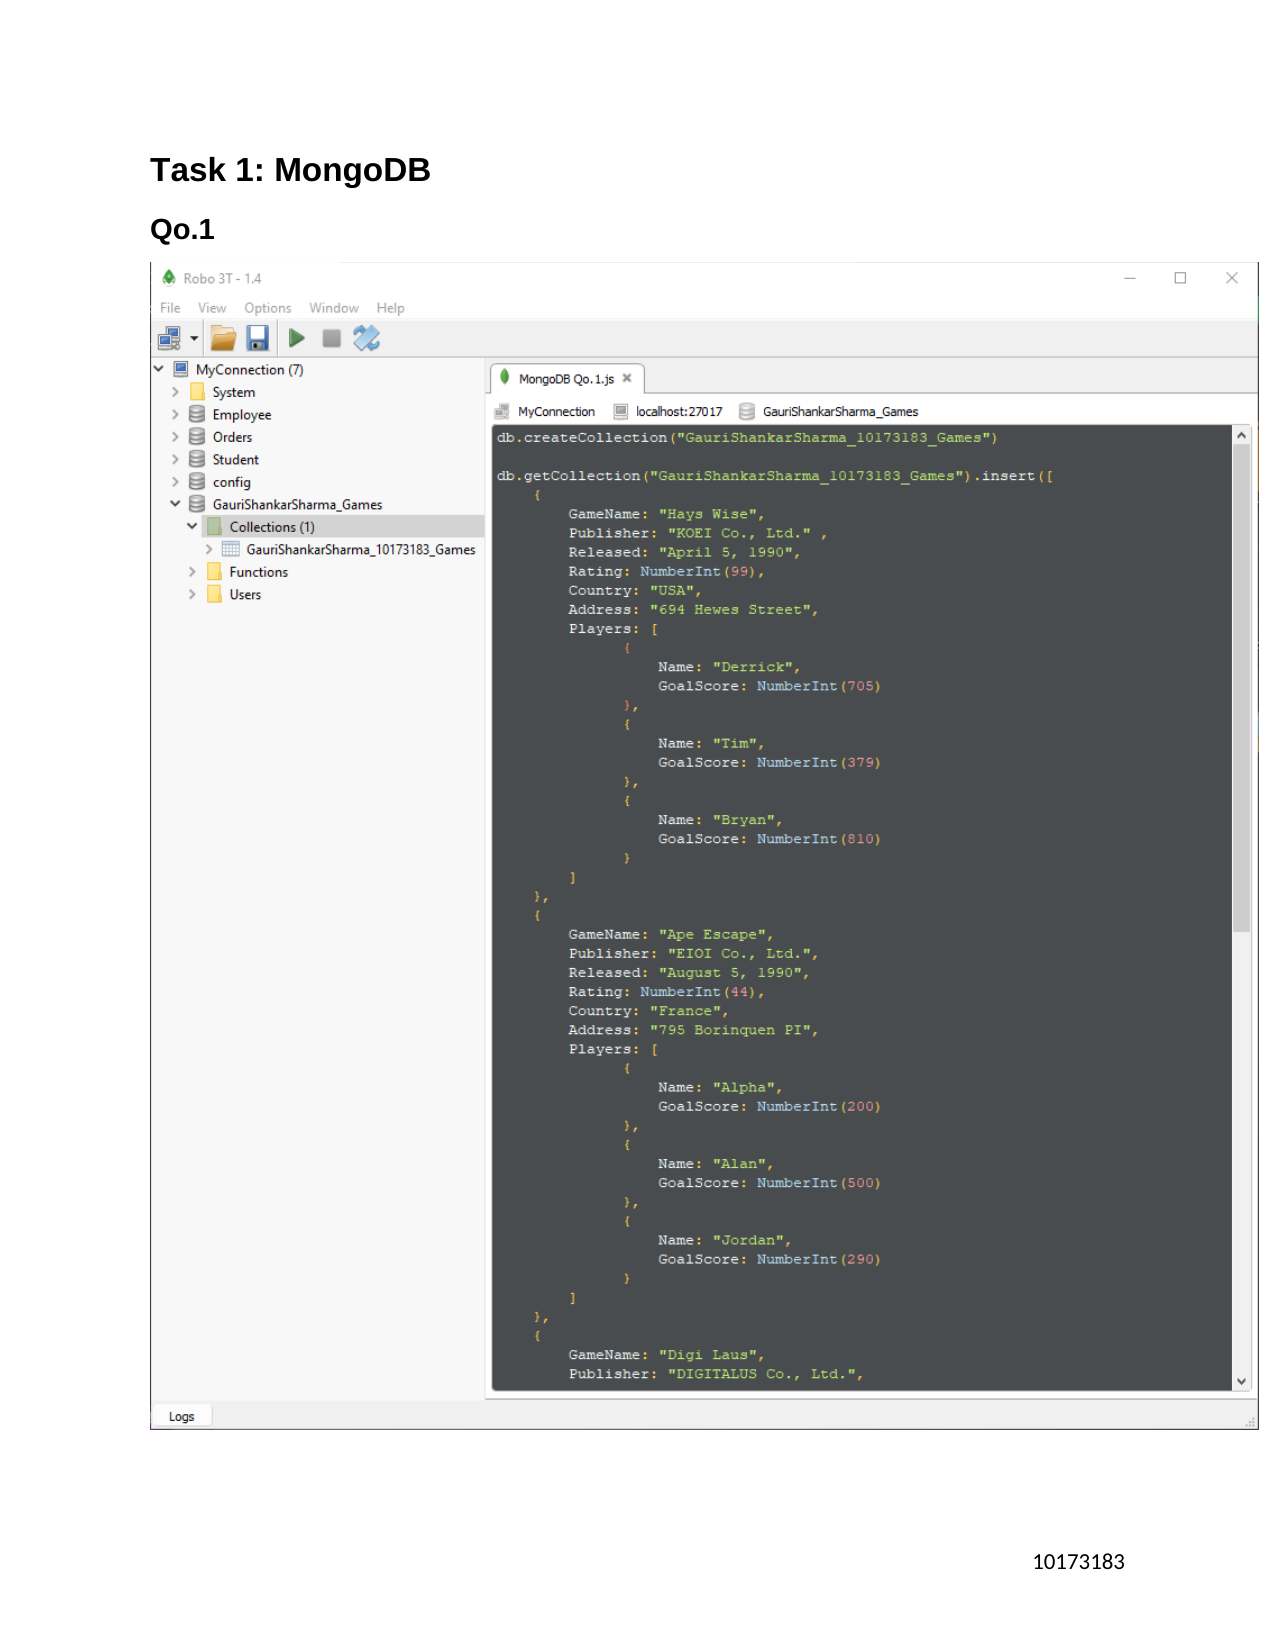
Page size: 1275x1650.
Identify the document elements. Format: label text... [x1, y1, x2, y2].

subtitle Task 1: MongoDB [150, 150, 1125, 188]
subtitle Qo.1 [150, 212, 1125, 245]
picture [150, 262, 1259, 1430]
